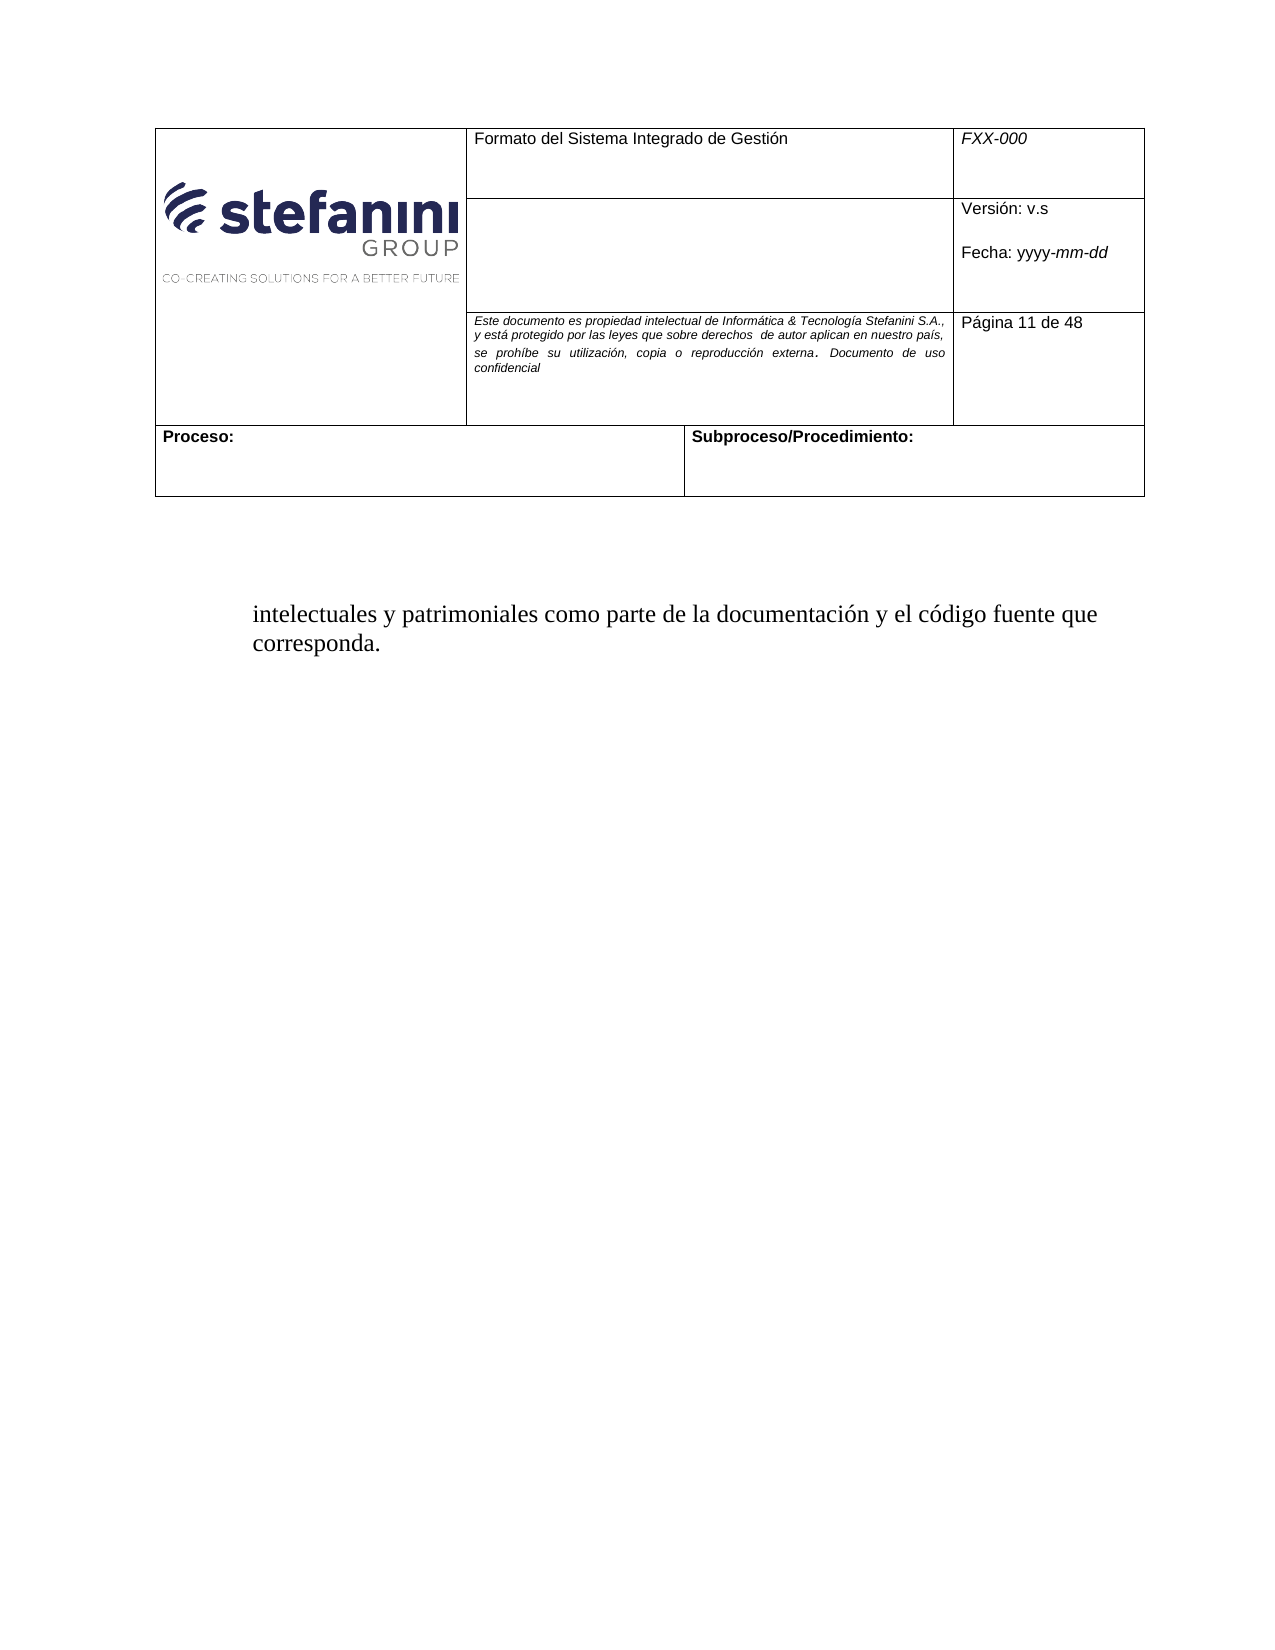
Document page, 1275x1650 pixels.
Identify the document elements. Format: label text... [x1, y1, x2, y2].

list Todos los desarrollos complementarios serán en su totalidad propiedad de la entidad, para lo cual la entidad podrá modificar y/o actualizar a futuro los procesos modelados, acorde a las necesidades; por tanto, deberán entregarse los derechos intelectuales y patrimoniales como parte de la documentación y el código fuente que corresponda. [202, 599, 1098, 657]
picture [162, 182, 460, 286]
